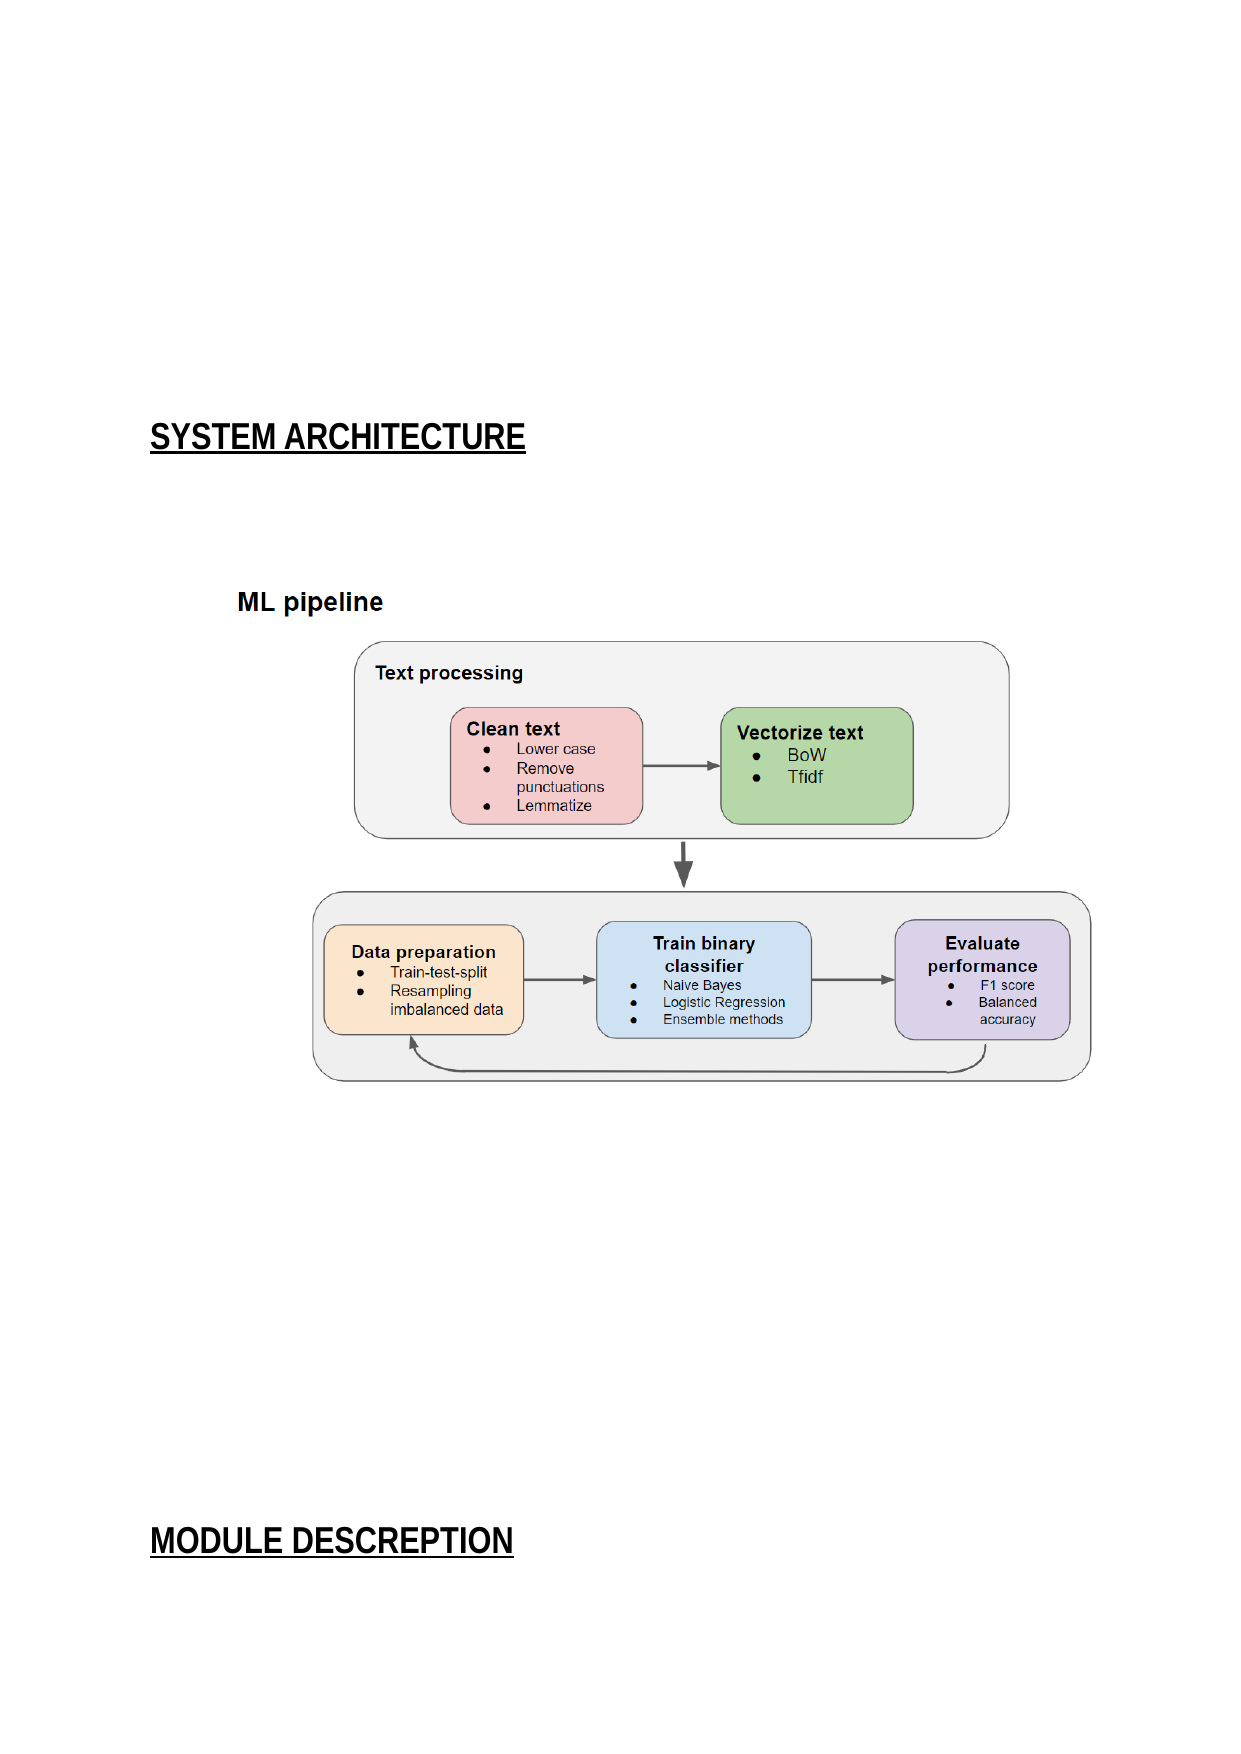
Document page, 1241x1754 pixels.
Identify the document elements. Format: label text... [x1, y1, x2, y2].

picture [225, 578, 1166, 1111]
text MODULE DESCREPTION [150, 1519, 1090, 1562]
text SYSTEM ARCHITECTURE [150, 414, 1090, 457]
